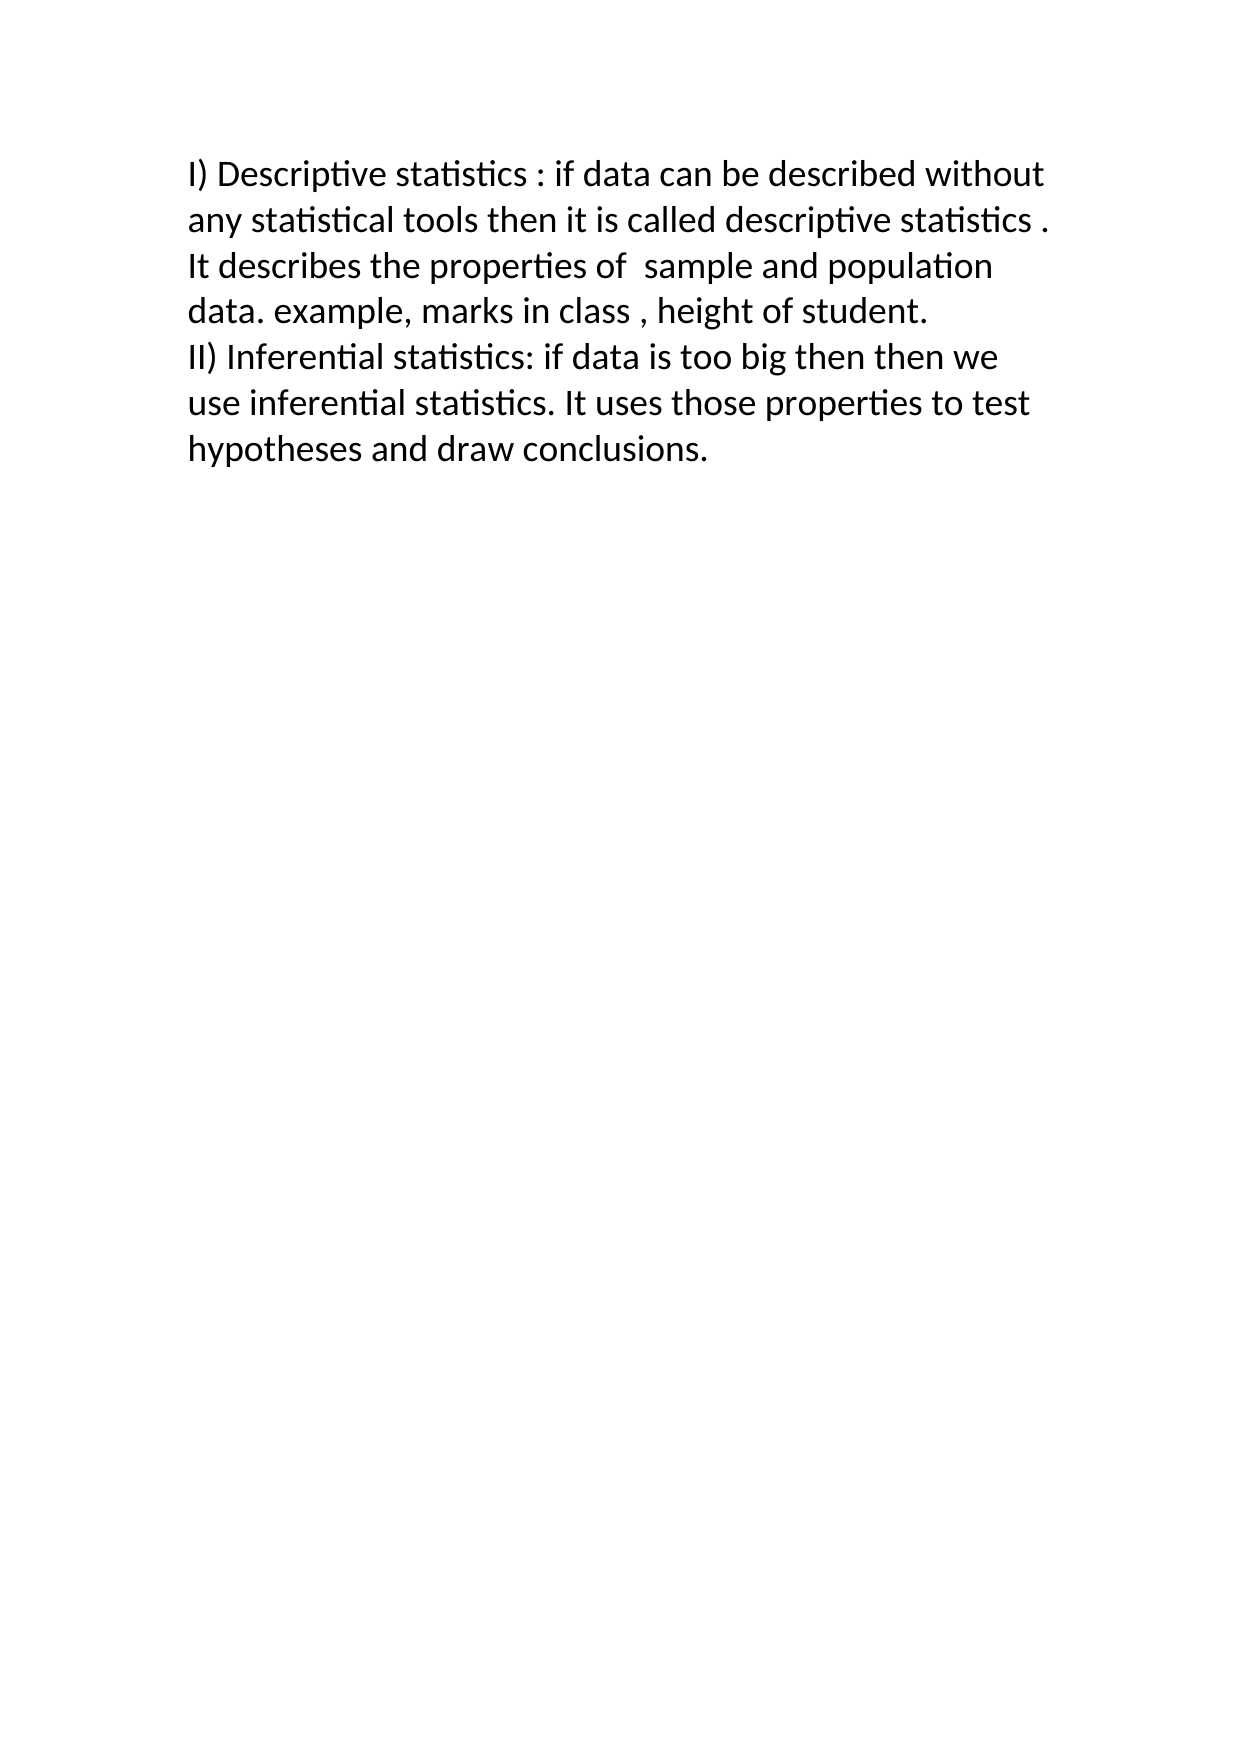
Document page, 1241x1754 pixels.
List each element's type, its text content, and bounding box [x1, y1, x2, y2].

list Descriptive statistics : if data can be described without any statistical tools then it is called descriptive statistics . It describes the properties of sample and population data. example, marks in class , height of student. [187, 150, 1053, 333]
list Inferential statistics: if data is too big then then we use inferential statistics. It uses those properties to test hypotheses and draw conclusions. [187, 333, 1053, 471]
